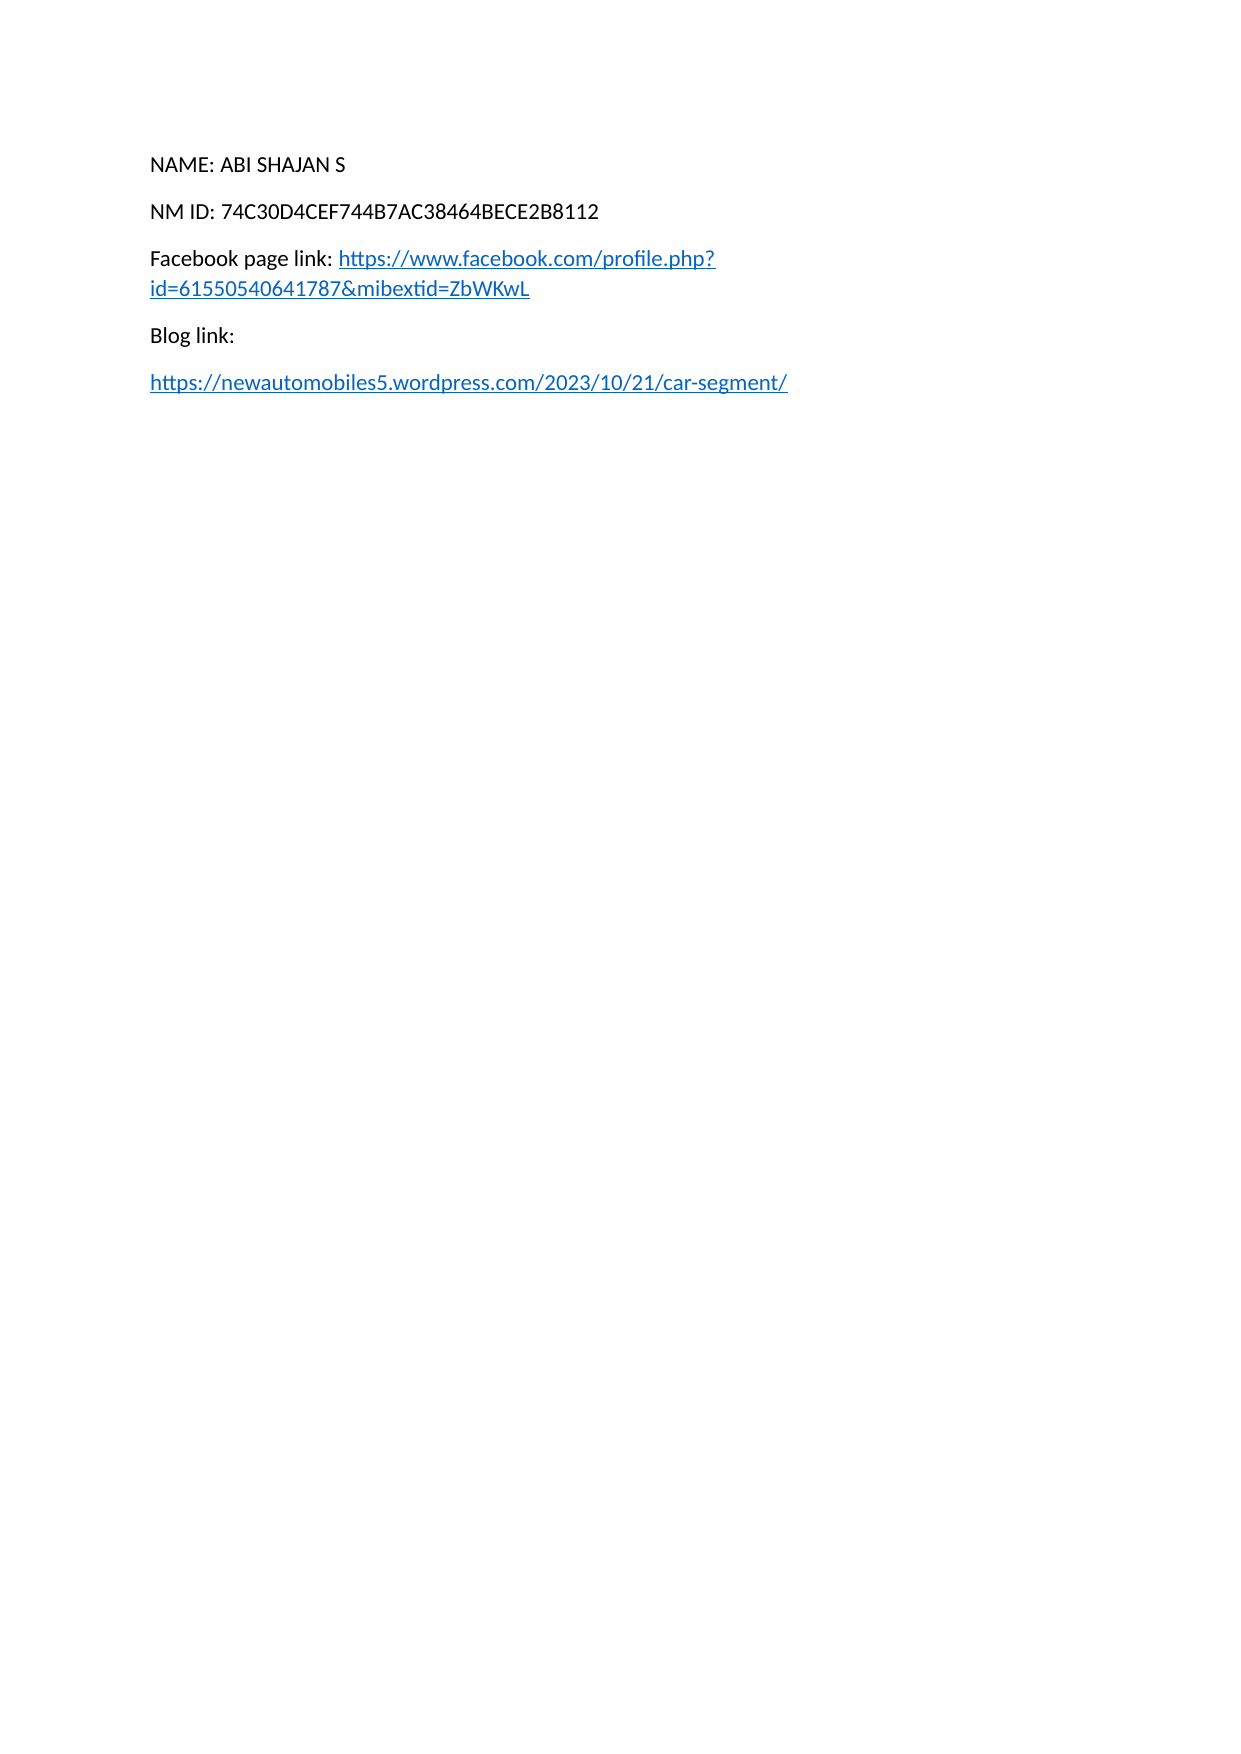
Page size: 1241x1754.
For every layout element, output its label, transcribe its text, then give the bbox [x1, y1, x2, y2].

text Facebook page link: https://www.facebook.com/profile.php?id=61550540641787&mibextid=ZbWKwL [150, 244, 1090, 302]
text NAME: ABI SHAJAN S [150, 150, 1090, 178]
text Blog link: [150, 321, 1090, 349]
text https://newautomobiles5.wordpress.com/2023/10/21/car-segment/ [150, 368, 1090, 396]
text NM ID: 74C30D4CEF744B7AC38464BECE2B8112 [150, 197, 1090, 225]
